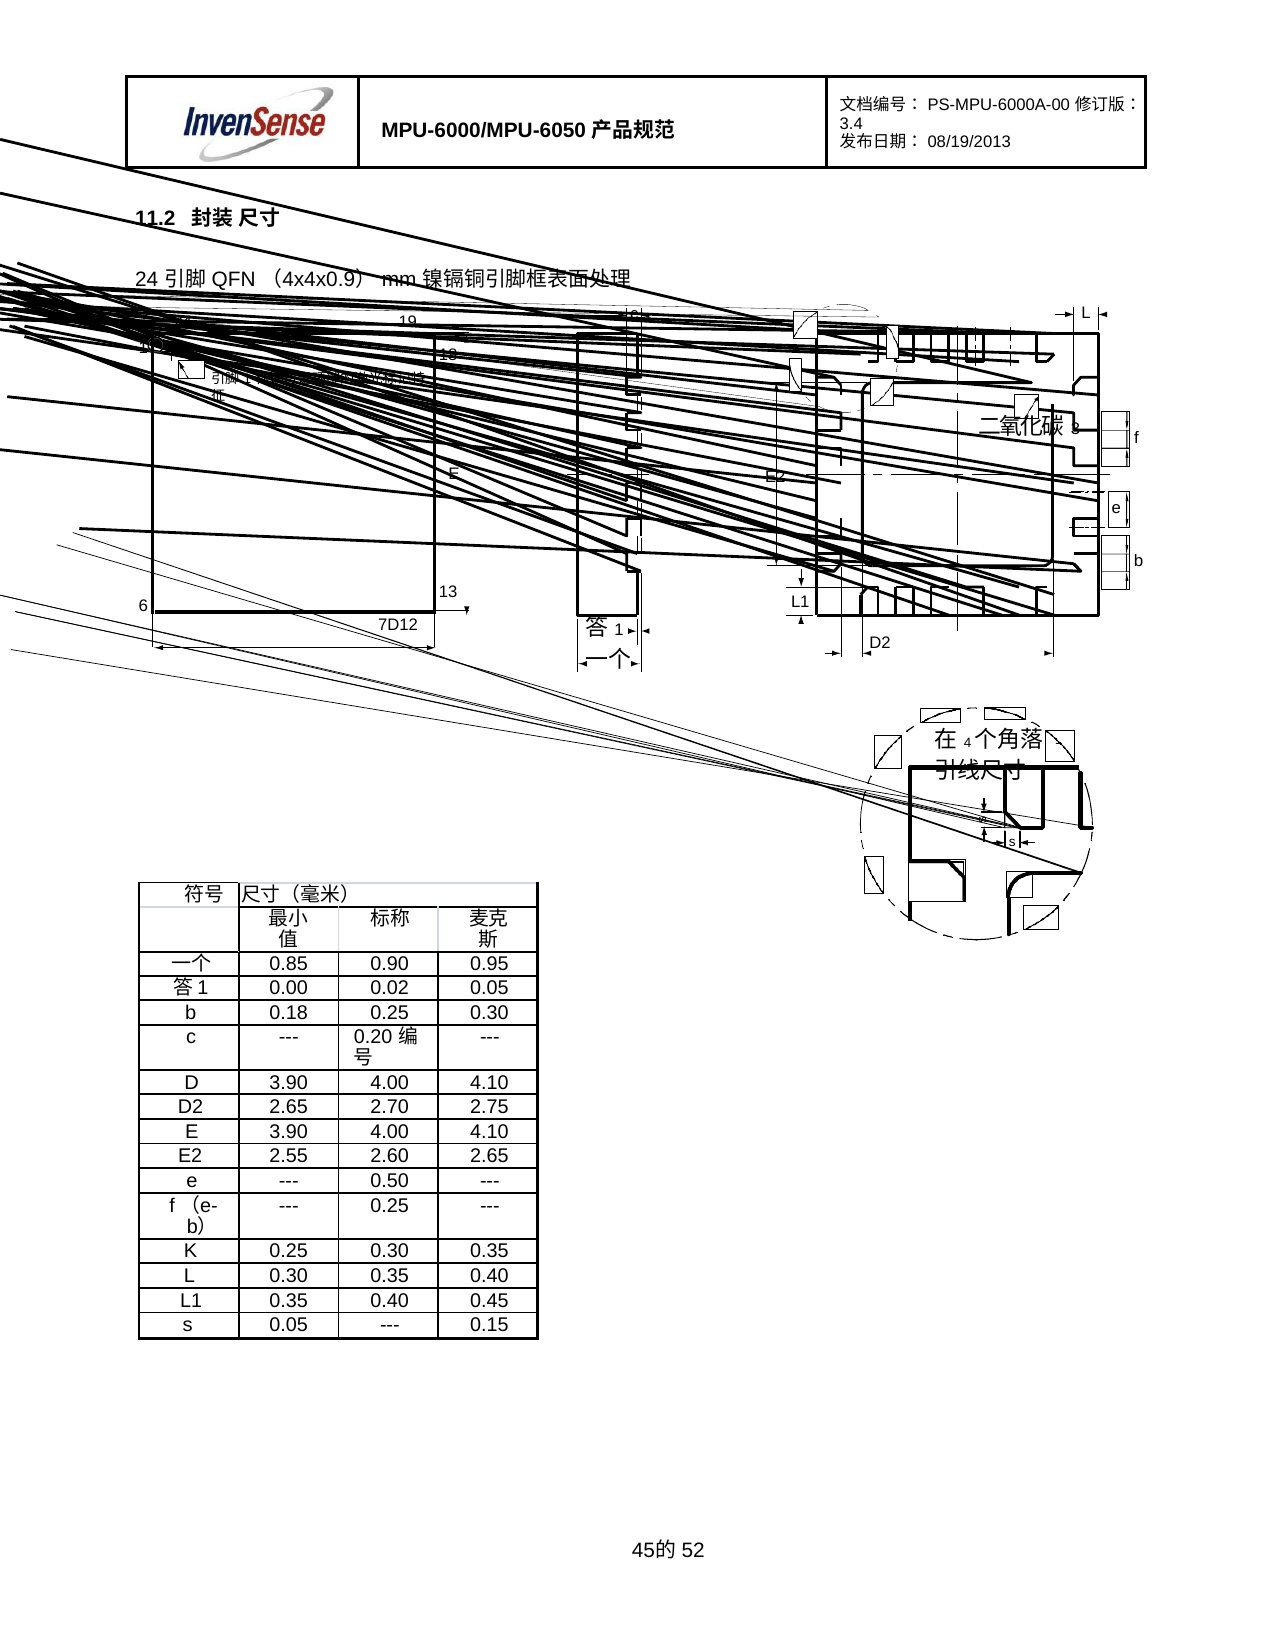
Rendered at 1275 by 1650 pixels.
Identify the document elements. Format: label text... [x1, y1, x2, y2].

table_cell 最小值 [240, 908, 338, 951]
table_cell 0.20 编号 [339, 1026, 437, 1069]
text 1 [436, 337, 1235, 357]
picture [180, 83, 337, 163]
picture [154, 337, 164, 353]
picture [1102, 412, 1129, 466]
table_cell e [140, 1169, 238, 1192]
picture [1007, 872, 1032, 897]
table_cell 4.00 [339, 1120, 437, 1142]
table_cell E [140, 1120, 238, 1142]
table_cell 0.50 [339, 1169, 437, 1192]
table_cell 0.35 [240, 1289, 338, 1312]
table_cell 0.25 [240, 1240, 338, 1262]
table_cell 2.60 [339, 1144, 437, 1167]
table_cell --- [439, 1194, 536, 1237]
table_cell 0.25 [339, 1001, 437, 1023]
text 24 19 [173, 312, 1235, 331]
table_cell 0.30 [439, 1001, 536, 1023]
table_cell D [140, 1071, 238, 1093]
table_cell --- [439, 1026, 536, 1069]
table_cell 0.15 [439, 1313, 536, 1337]
picture [147, 337, 151, 353]
text b [1134, 551, 1235, 570]
table_cell 4.10 [439, 1120, 536, 1142]
table_cell 2.65 [439, 1144, 536, 1167]
picture [179, 361, 204, 378]
table_cell 0.25 [339, 1194, 437, 1237]
table_cell 0.35 [339, 1264, 437, 1287]
table_cell 2.70 [339, 1095, 437, 1118]
picture [1024, 906, 1058, 929]
table_cell L [140, 1264, 238, 1287]
table_cell 3.90 [240, 1120, 338, 1142]
table_cell 0.90 [339, 953, 437, 974]
text 1 [154, 337, 433, 357]
table_cell --- [240, 1169, 338, 1192]
picture [921, 709, 960, 722]
text 6 [138, 595, 151, 614]
table_cell --- [339, 1313, 437, 1337]
table_header 符号 [140, 883, 238, 906]
picture [865, 857, 883, 893]
table_cell D2 [140, 1095, 238, 1118]
table_cell 0.00 [240, 977, 338, 999]
table_cell b [140, 1001, 238, 1023]
table_cell 2.55 [240, 1144, 338, 1167]
picture [875, 736, 901, 768]
table_cell 麦克斯 [439, 908, 536, 951]
table_cell 0.40 [339, 1289, 437, 1312]
table_cell K [140, 1240, 238, 1262]
text 6 [436, 595, 1235, 614]
picture [1102, 536, 1129, 589]
picture [1015, 395, 1038, 418]
table_cell 3.90 [240, 1071, 338, 1093]
picture [1109, 492, 1129, 527]
table_cell 0.02 [339, 977, 437, 999]
table_cell 4.10 [439, 1071, 536, 1093]
table_cell 0.40 [439, 1264, 536, 1287]
text 6 [154, 595, 433, 610]
table_cell 0.30 [339, 1240, 437, 1262]
table_cell 0.85 [240, 953, 338, 974]
table_cell f （e-b） [140, 1194, 238, 1237]
table_cell --- [439, 1169, 536, 1192]
table_cell 0.45 [439, 1289, 536, 1312]
text 1 [138, 337, 151, 357]
text f [1134, 428, 1235, 447]
picture [794, 331, 817, 337]
table_cell 0.05 [240, 1313, 338, 1337]
picture [909, 860, 965, 901]
picture [871, 379, 893, 405]
table_cell 2.65 [240, 1095, 338, 1118]
table_cell 标称 [339, 908, 437, 951]
table_cell --- [240, 1026, 338, 1069]
table_cell 0.95 [439, 953, 536, 974]
table_cell 0.05 [439, 977, 536, 999]
table_cell 2.75 [439, 1095, 536, 1118]
table_cell 4.00 [339, 1071, 437, 1093]
subtitle 封装 尺寸 [135, 206, 1235, 230]
table_cell [140, 908, 238, 951]
picture [790, 359, 801, 391]
table_cell 答1 [140, 977, 238, 999]
table_cell s [140, 1313, 238, 1337]
table_header 尺寸（毫米） [240, 884, 536, 906]
table_cell 0.35 [439, 1240, 536, 1262]
table_cell L1 [140, 1289, 238, 1312]
table_cell 0.30 [240, 1264, 338, 1287]
picture [985, 708, 1025, 719]
table_cell E2 [140, 1144, 238, 1167]
text 24 引脚 QFN （4x4x0.9） mm 镍镉铜引脚框表面处理 [135, 267, 1235, 291]
table_cell c [140, 1026, 238, 1069]
picture [887, 331, 898, 337]
picture [1046, 731, 1074, 761]
picture [949, 860, 965, 877]
table_cell 0.18 [240, 1001, 338, 1023]
table_cell 一个 [140, 953, 238, 974]
table_cell --- [240, 1194, 338, 1237]
